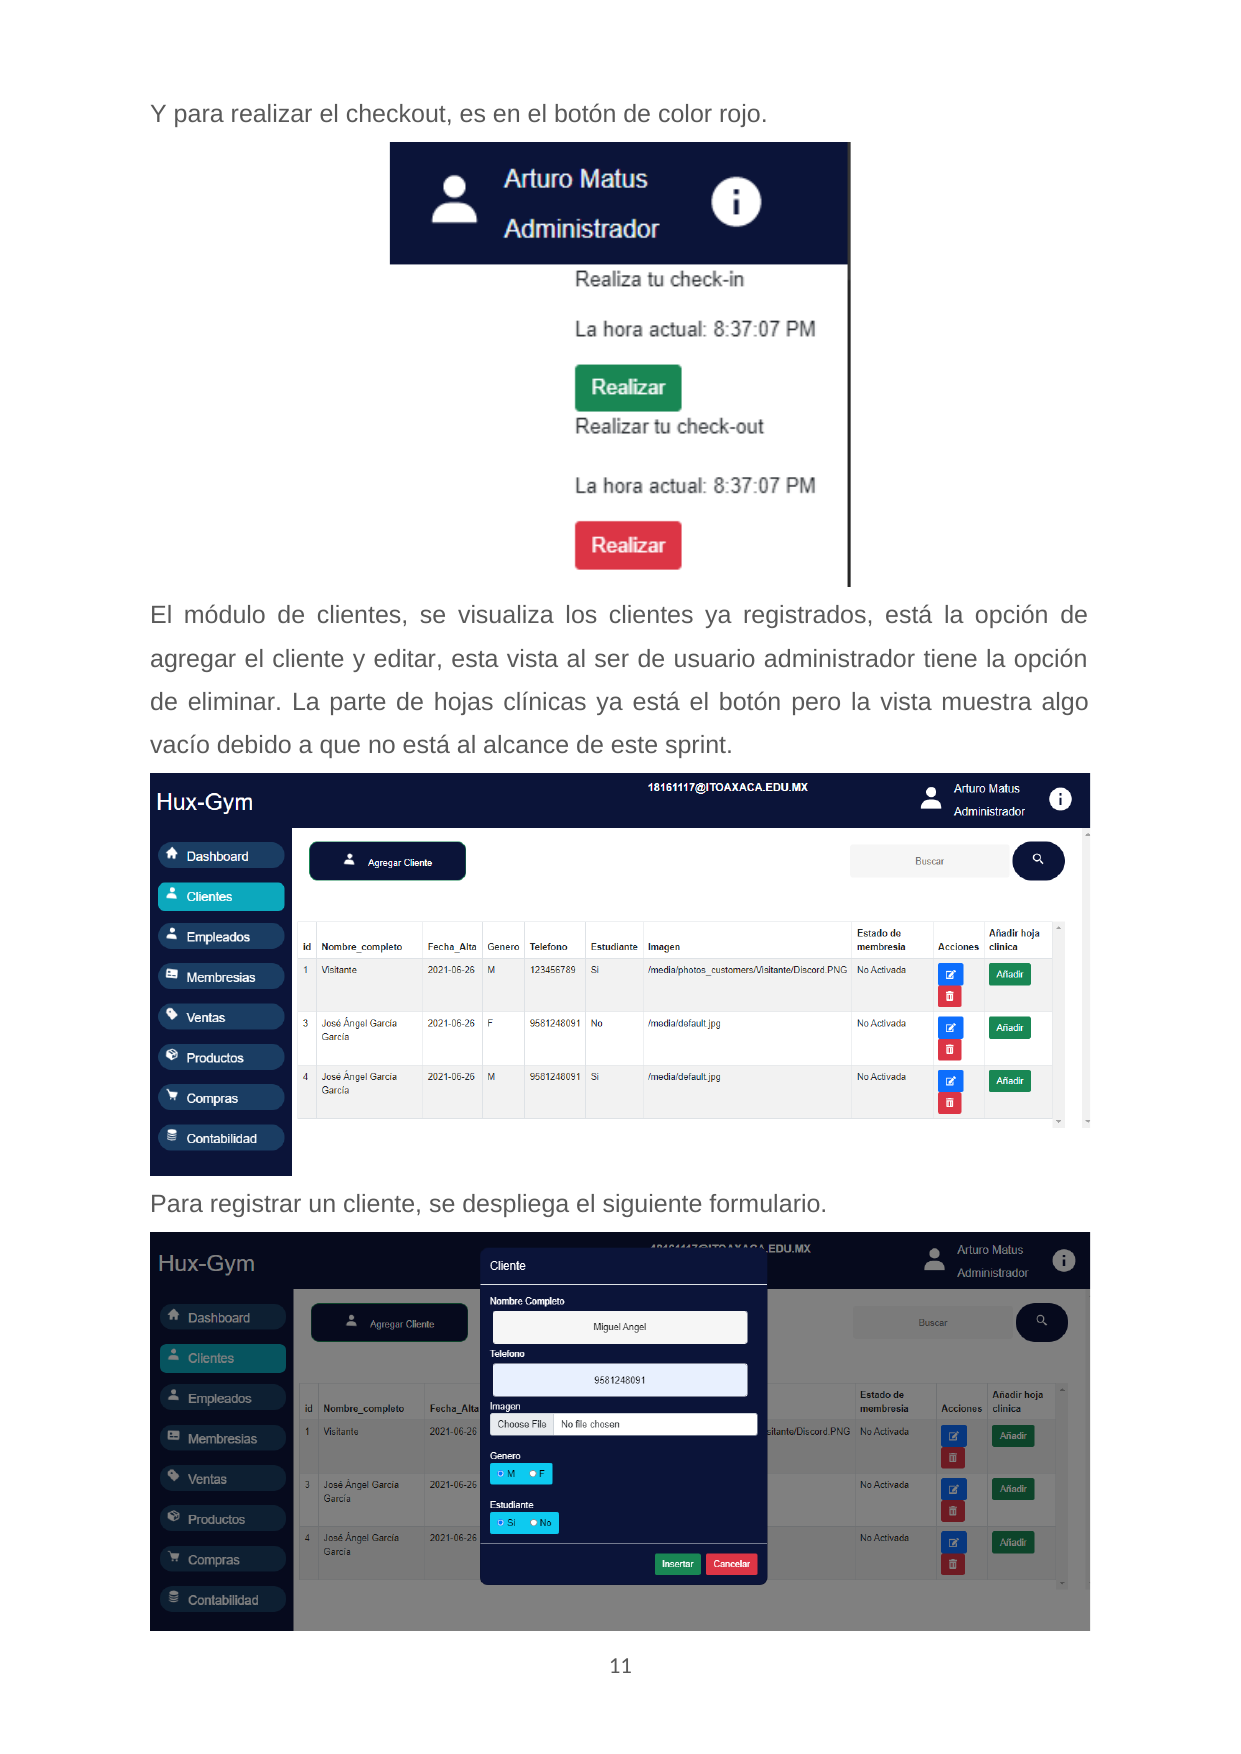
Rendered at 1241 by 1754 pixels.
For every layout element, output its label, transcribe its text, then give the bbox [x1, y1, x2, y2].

text El módulo de clientes, se visualiza los clientes ya registrados, está la opción de agregar el cliente y editar, esta vista al ser de usuario administrador tiene la opción de eliminar. La parte de hojas clínicas ya está el botón pero la vista muestra algo vacío debido a que no está al alcance de este sprint. [150, 601, 1090, 759]
picture [389, 142, 851, 587]
text Y para realizar el checkout, es en el botón de color rojo. [150, 99, 1090, 128]
picture [150, 773, 1091, 1176]
picture [150, 1232, 1091, 1631]
text Para registrar un cliente, se despliega el siguiente formulario. [150, 1189, 1090, 1218]
